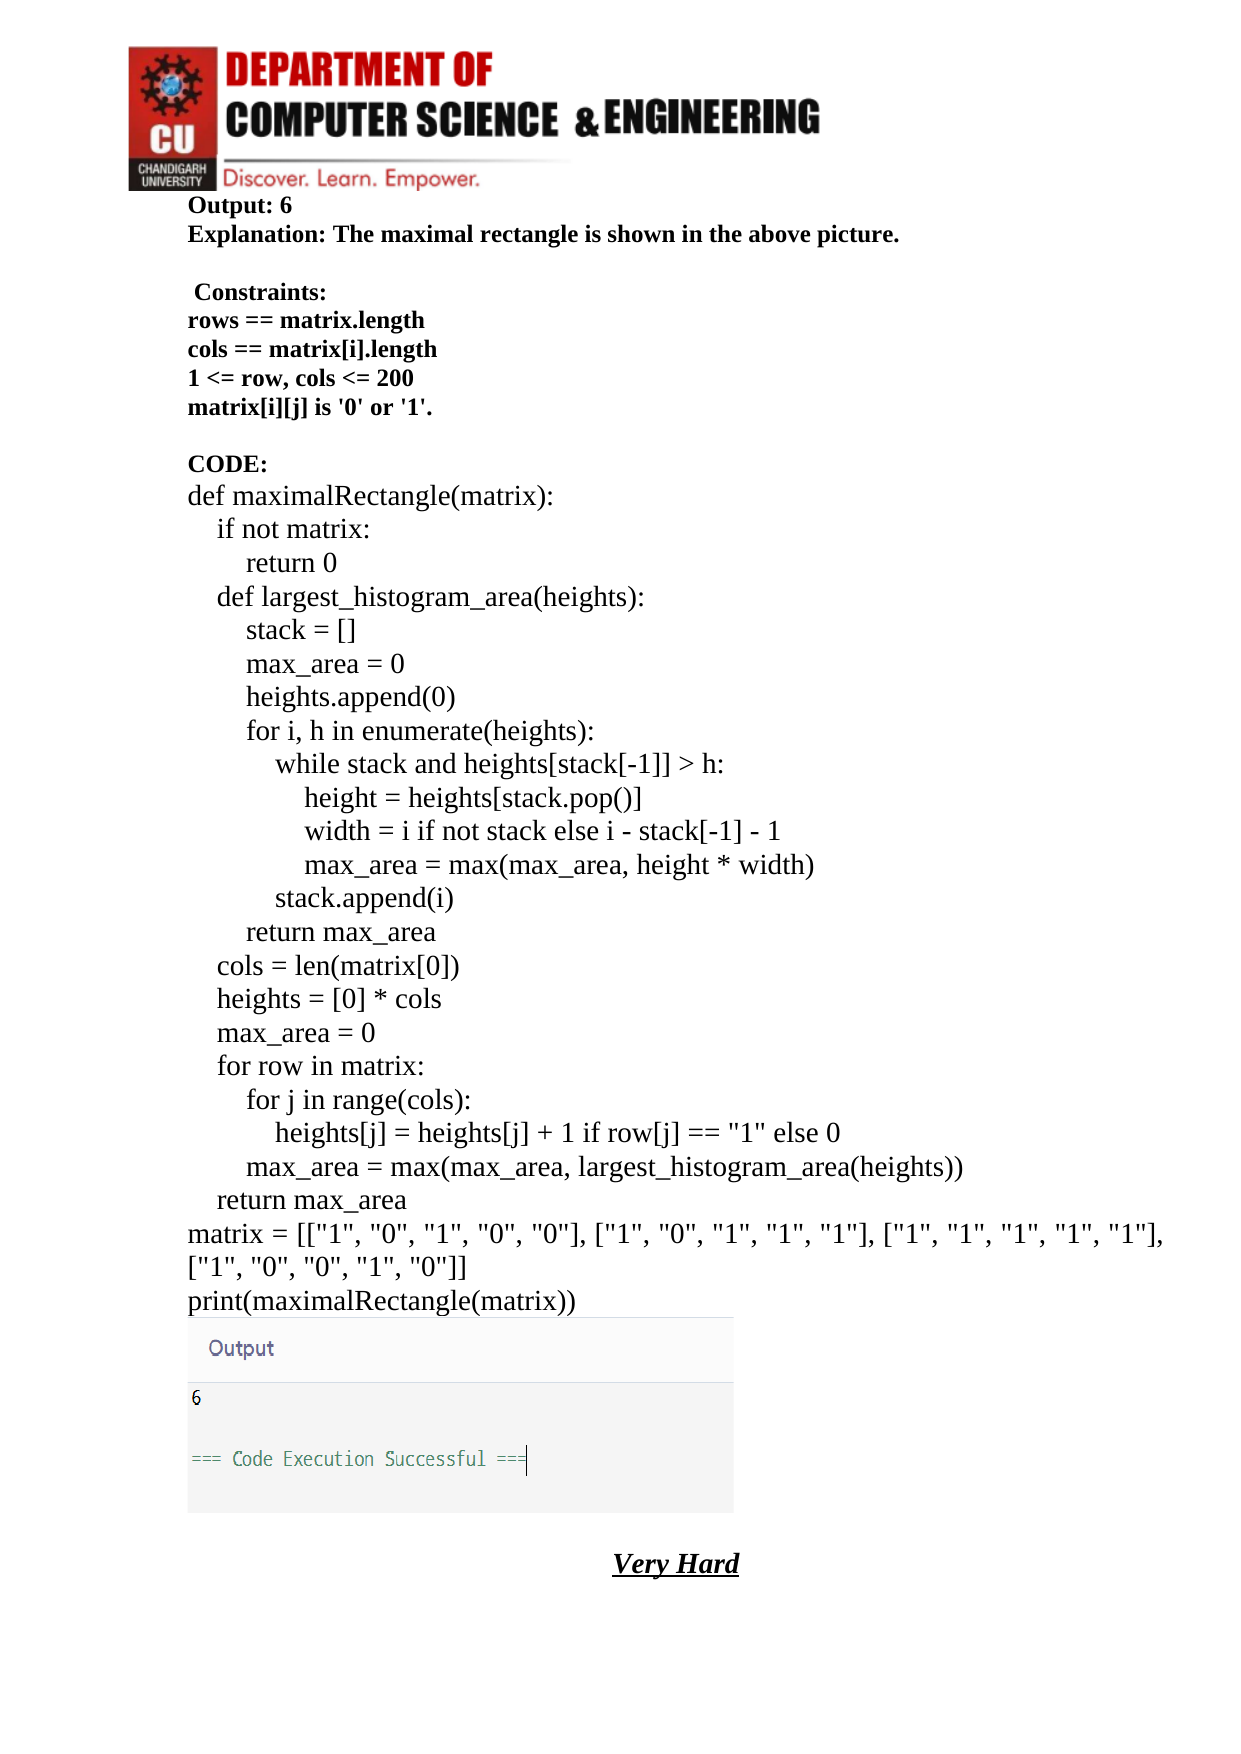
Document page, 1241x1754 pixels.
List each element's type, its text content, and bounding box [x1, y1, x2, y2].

text stack = [] [187, 612, 1167, 646]
text heights = [0] * cols [187, 981, 1167, 1015]
text if not matrix: [187, 512, 1167, 545]
text max_area = max(max_area, height * width) [187, 847, 1167, 881]
text CODE: [187, 449, 1167, 478]
text cols = len(matrix[0]) [187, 948, 1167, 981]
text return max_area [187, 1182, 1167, 1216]
picture [187, 1316, 734, 1513]
text matrix = [["1", "0", "1", "0", "0"], ["1", "0", "1", "1", "1"], ["1", "1", "1", "1", "1"], ["1", "0", "0", "1", "0"]] [187, 1216, 1167, 1283]
text for i, h in enumerate(heights): [187, 713, 1167, 746]
text print(maximalRectangle(matrix)) [187, 1283, 1167, 1317]
text heights.append(0) [187, 679, 1167, 713]
text cols == matrix[i].length [187, 334, 1167, 363]
text Very Hard [187, 1546, 1167, 1580]
text width = i if not stack else i - stack[-1] - 1 [187, 813, 1167, 847]
text stack.append(i) [187, 881, 1167, 914]
text heights[j] = heights[j] + 1 if row[j] == "1" else 0 [187, 1115, 1167, 1149]
text Output: 6 [187, 191, 1167, 219]
text Constraints: [187, 277, 1167, 306]
text Explanation: The maximal rectangle is shown in the above picture. [187, 219, 1167, 248]
text return 0 [187, 545, 1167, 579]
text while stack and heights[stack[-1]] > h: [187, 746, 1167, 780]
picture [128, 44, 825, 191]
text matrix[i][j] is '0' or '1'. [187, 392, 1167, 421]
text rows == matrix.length [187, 306, 1167, 334]
text max_area = 0 [187, 1015, 1167, 1048]
text def largest_histogram_area(heights): [187, 579, 1167, 612]
text for j in range(cols): [187, 1082, 1167, 1115]
text return max_area [187, 914, 1167, 948]
text max_area = 0 [187, 646, 1167, 679]
text def maximalRectangle(matrix): [187, 478, 1167, 512]
text 1 <= row, cols <= 200 [187, 363, 1167, 392]
text for row in matrix: [187, 1048, 1167, 1082]
text max_area = max(max_area, largest_histogram_area(heights)) [187, 1149, 1167, 1182]
text height = heights[stack.pop()] [187, 780, 1167, 813]
